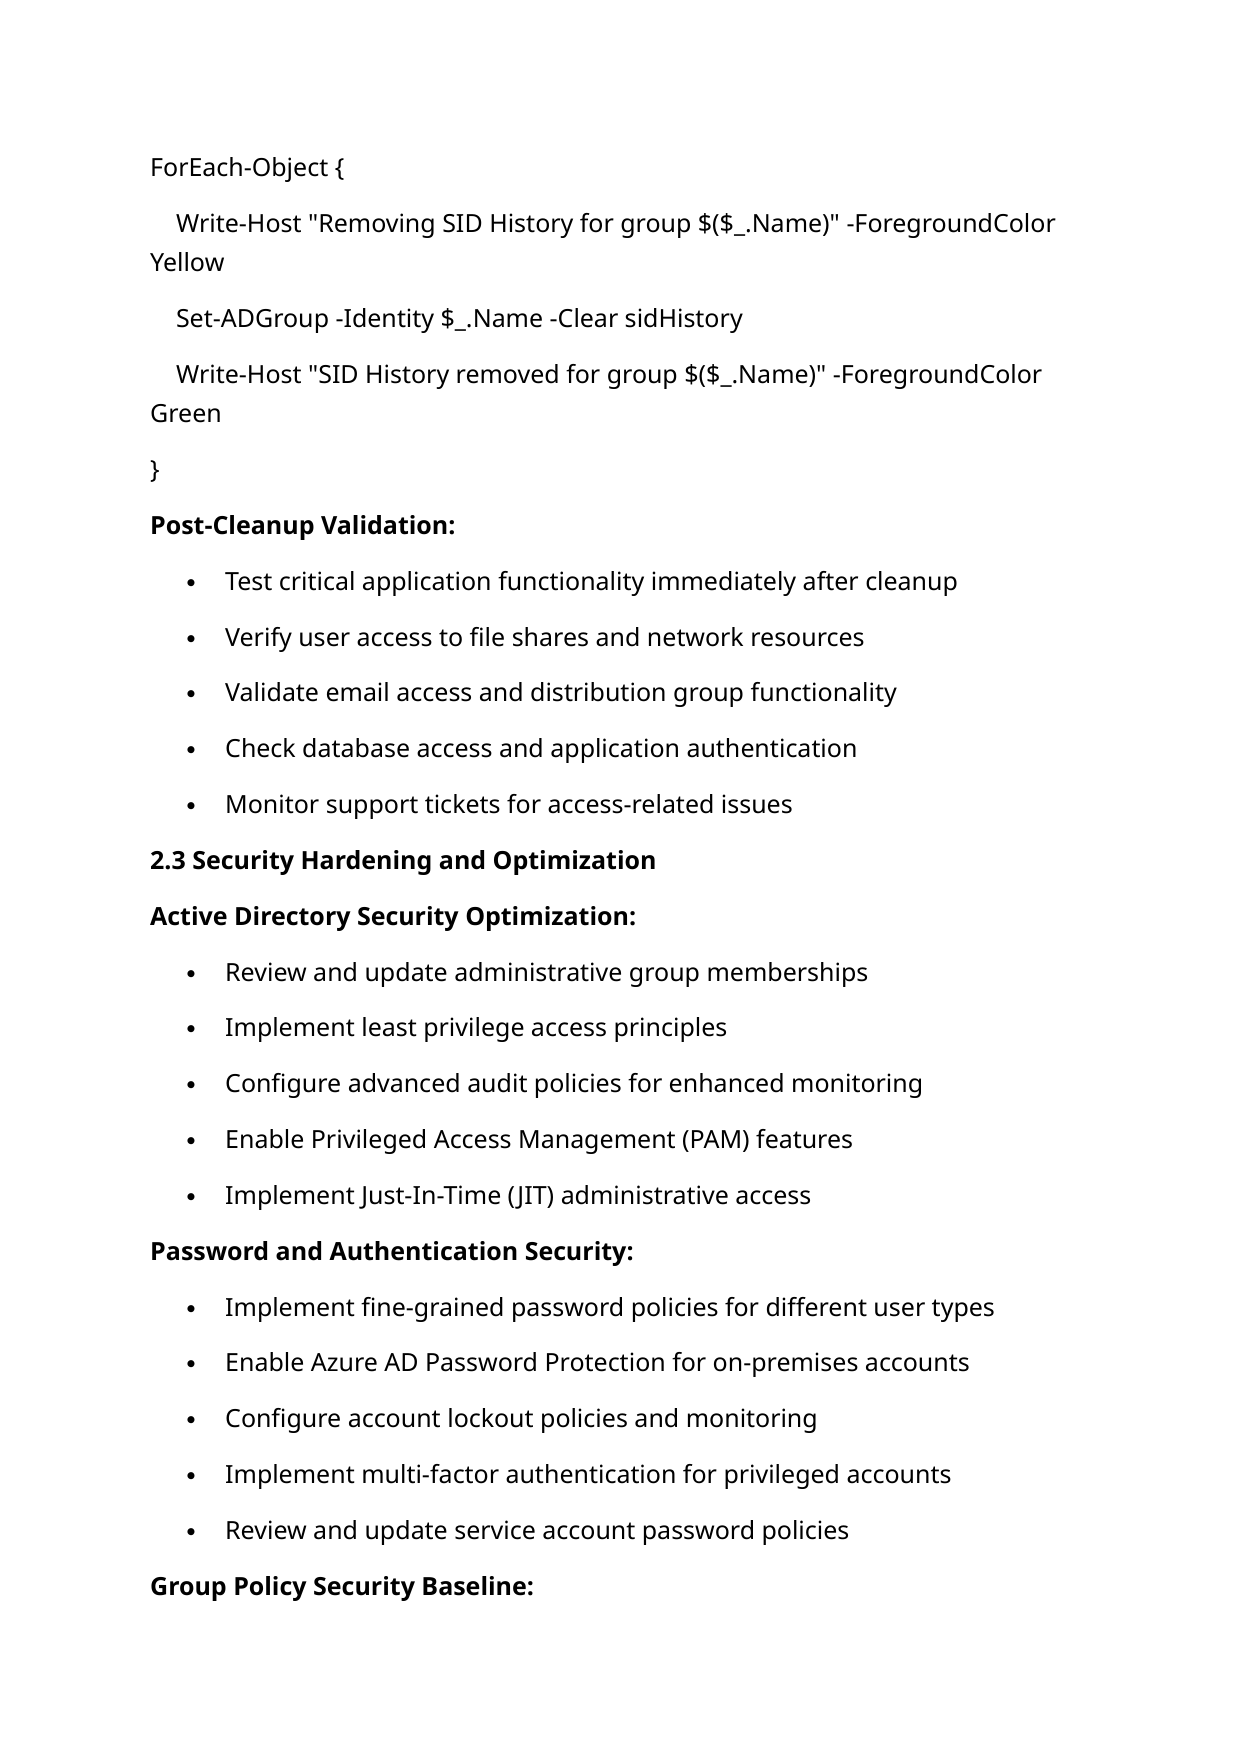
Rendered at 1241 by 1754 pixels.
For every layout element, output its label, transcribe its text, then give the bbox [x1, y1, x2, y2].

list Monitor support tickets for access-related issues [187, 787, 1090, 821]
list Review and update service account password policies [187, 1512, 1090, 1547]
list Enable Azure AD Password Protection for on-premises accounts [187, 1345, 1090, 1379]
list Configure account lockout policies and monitoring [187, 1401, 1090, 1435]
list Enable Privileged Access Management (PAM) features [187, 1122, 1090, 1156]
text Write-Host "SID History removed for group $($_.Name)" -ForegroundColor Green [150, 357, 1090, 430]
list Implement least privilege access principles [187, 1010, 1090, 1044]
list Configure advanced audit policies for enhanced monitoring [187, 1066, 1090, 1100]
text ForEach-Object { [150, 150, 1090, 184]
text 2.3 Security Hardening and Optimization [150, 842, 1090, 877]
text Group Policy Security Baseline: [150, 1568, 1090, 1602]
text Set-ADGroup -Identity $_.Name -Clear sidHistory [150, 301, 1090, 335]
list Implement fine-grained password policies for different user types [187, 1289, 1090, 1323]
list Review and update administrative group memberships [187, 954, 1090, 988]
list Check database access and application authentication [187, 731, 1090, 765]
list Validate email access and distribution group functionality [187, 675, 1090, 709]
list Implement Just-In-Time (JIT) administrative access [187, 1177, 1090, 1212]
text Write-Host "Removing SID History for group $($_.Name)" -ForegroundColor Yellow [150, 206, 1090, 279]
text Active Directory Security Optimization: [150, 898, 1090, 932]
list Implement multi-factor authentication for privileged accounts [187, 1457, 1090, 1491]
text } [150, 452, 1090, 486]
text Password and Authentication Security: [150, 1233, 1090, 1267]
text Post-Cleanup Validation: [150, 507, 1090, 542]
list Verify user access to file shares and network resources [187, 619, 1090, 653]
list Test critical application functionality immediately after cleanup [187, 563, 1090, 597]
